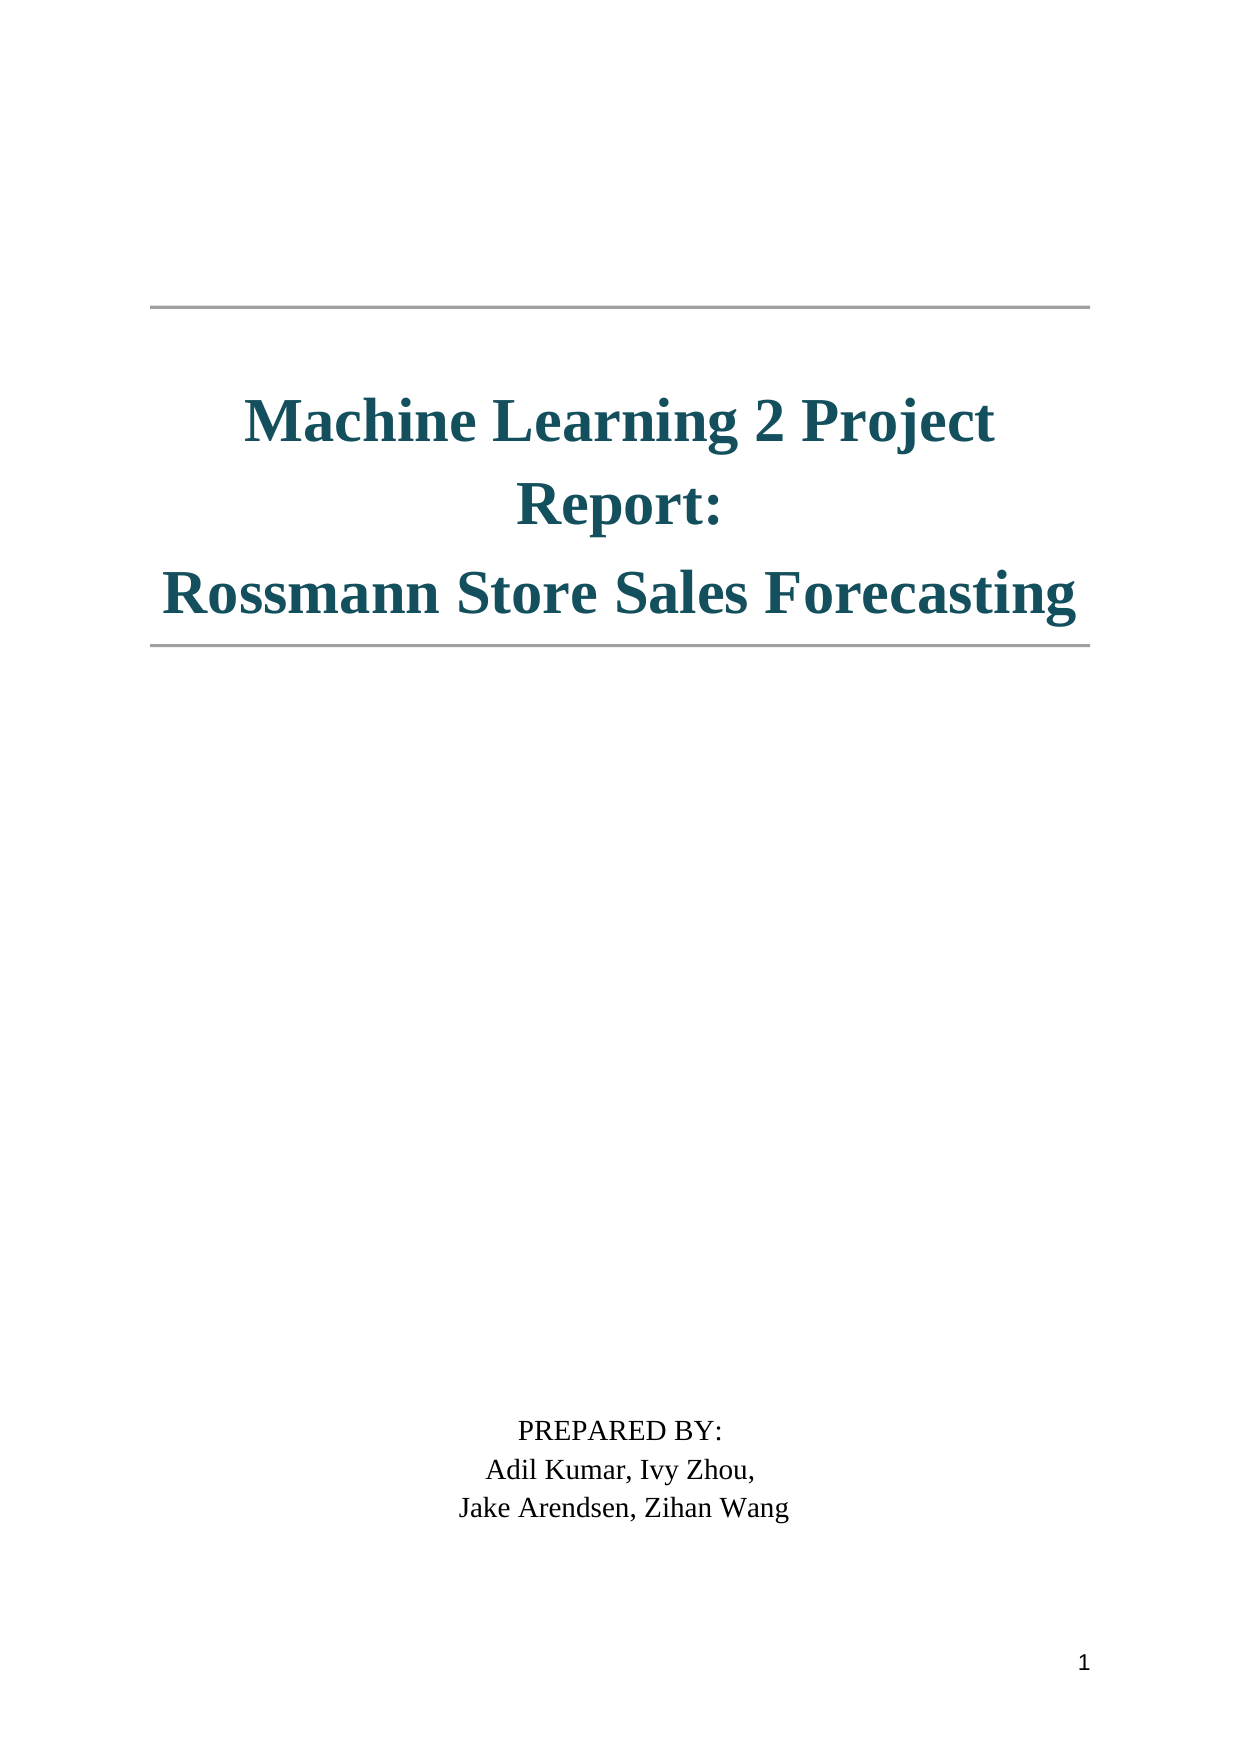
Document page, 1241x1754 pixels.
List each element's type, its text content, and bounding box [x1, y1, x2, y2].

title Rossmann Store Sales Forecasting [150, 555, 1090, 627]
title Machine Learning 2 Project Report: [150, 383, 1090, 538]
text Adil Kumar, Ivy Zhou, [150, 1452, 1090, 1486]
text Jake Arendsen, Zihan Wang [150, 1491, 1090, 1524]
text PREPARED BY: [150, 1413, 1090, 1447]
